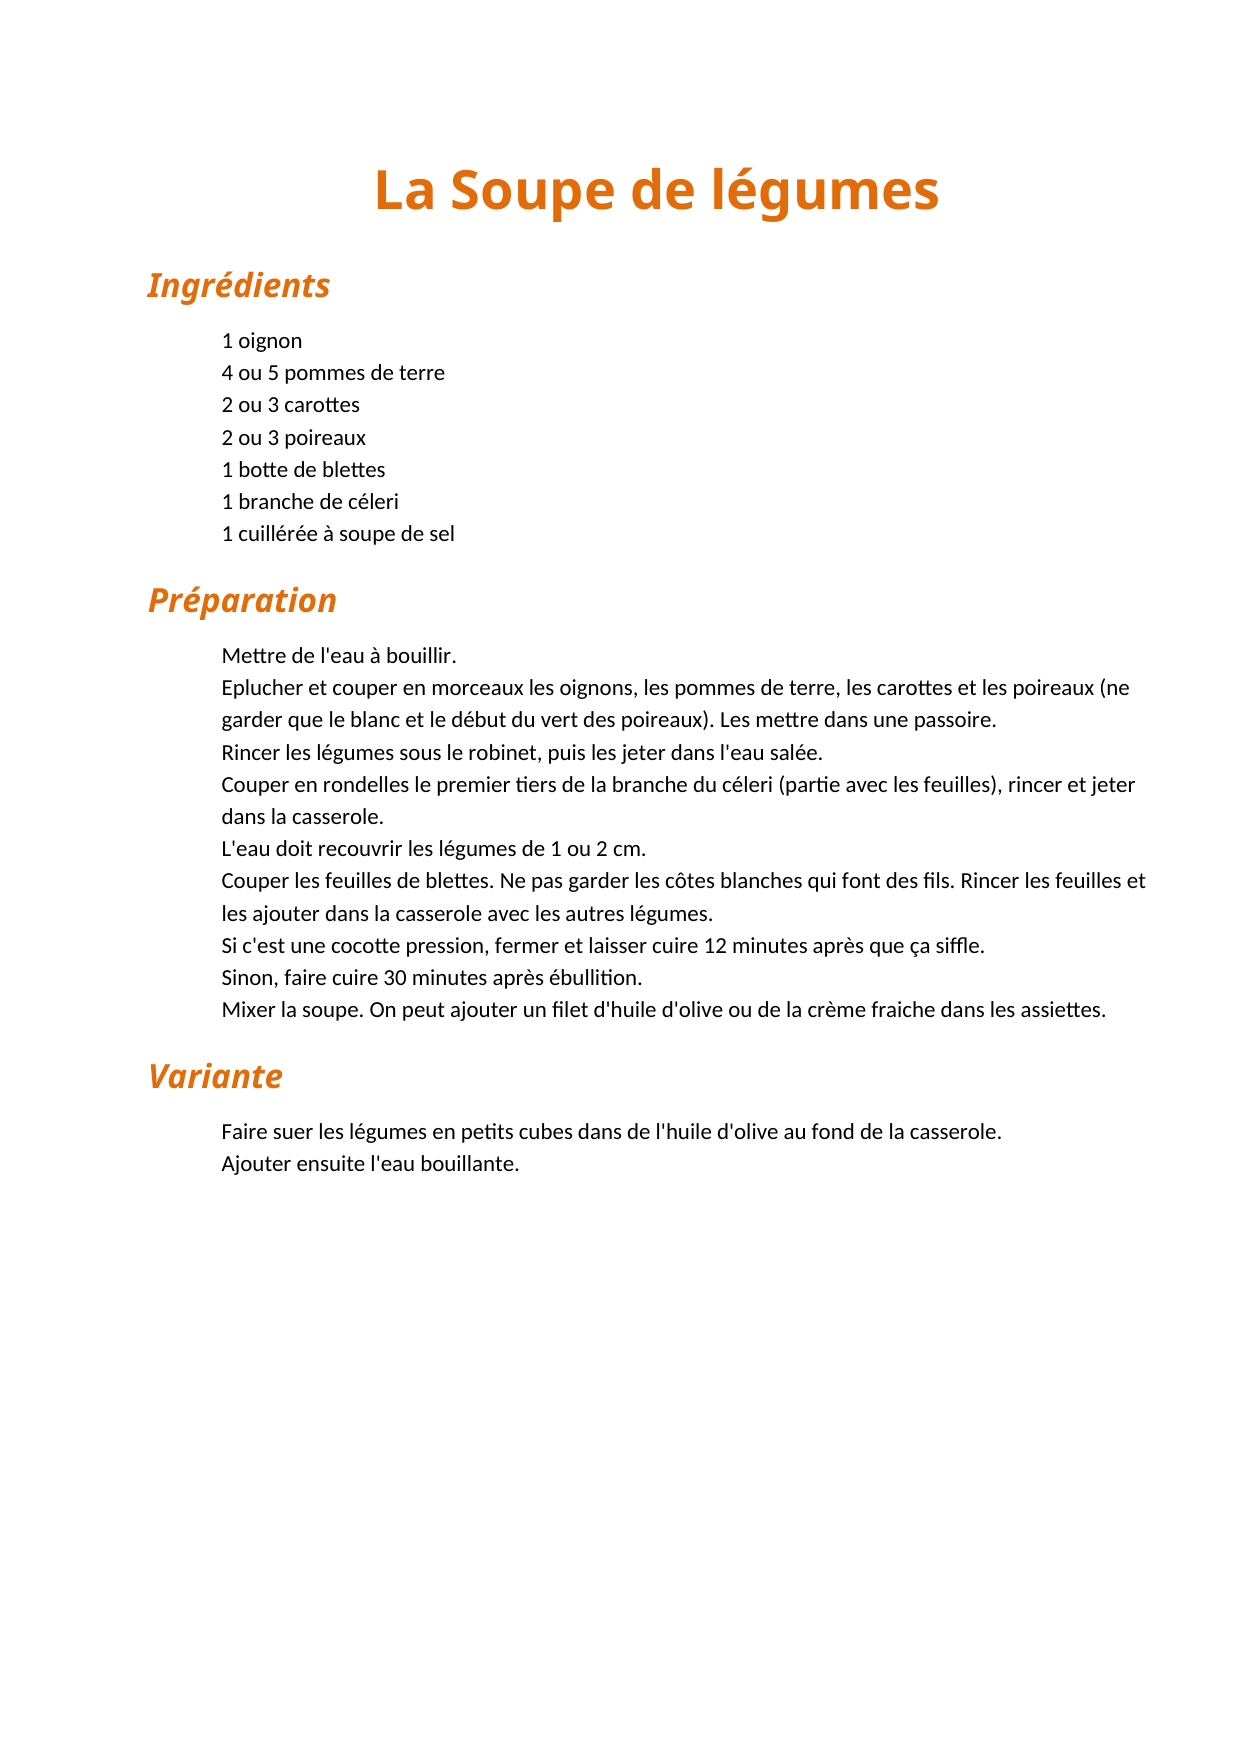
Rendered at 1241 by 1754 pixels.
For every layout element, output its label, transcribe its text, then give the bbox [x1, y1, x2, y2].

text Mixer la soupe. On peut ajouter un filet d'huile d'olive ou de la crème fraiche dans les assiettes. [221, 995, 1167, 1023]
subtitle Préparation [148, 577, 1167, 622]
text Ajouter ensuite l'eau bouillante. [221, 1149, 1167, 1177]
text L'eau doit recouvrir les légumes de 1 ou 2 cm. [221, 834, 1167, 862]
subtitle La Soupe de légumes [148, 152, 1167, 226]
text Couper les feuilles de blettes. Ne pas garder les côtes blanches qui font des fils. Rincer les feuilles et les ajouter dans la casserole avec les autres légumes. [221, 867, 1167, 927]
text 1 branche de céleri [221, 487, 1167, 515]
text Couper en rondelles le premier tiers de la branche du céleri (partie avec les feuilles), rincer et jeter dans la casserole. [221, 770, 1167, 830]
text 4 ou 5 pommes de terre [221, 358, 1167, 386]
text Si c'est une cocotte pression, fermer et laisser cuire 12 minutes après que ça siffle. [221, 931, 1167, 959]
text 1 cuillérée à soupe de sel [221, 519, 1167, 547]
text 1 botte de blettes [221, 455, 1167, 483]
text Eplucher et couper en morceaux les oignons, les pommes de terre, les carottes et les poireaux (ne garder que le blanc et le début du vert des poireaux). Les mettre dans une passoire. [221, 673, 1167, 734]
subtitle Variante [148, 1052, 1167, 1098]
text 2 ou 3 carottes [221, 391, 1167, 419]
text Sinon, faire cuire 30 minutes après ébullition. [221, 963, 1167, 991]
subtitle Ingrédients [148, 262, 1167, 307]
text 2 ou 3 poireaux [221, 423, 1167, 451]
text Mettre de l'eau à bouillir. [221, 641, 1167, 669]
text Rincer les légumes sous le robinet, puis les jeter dans l'eau salée. [221, 738, 1167, 766]
text Faire suer les légumes en petits cubes dans de l'huile d'olive au fond de la casserole. [221, 1117, 1167, 1145]
text 1 oignon [221, 326, 1167, 354]
